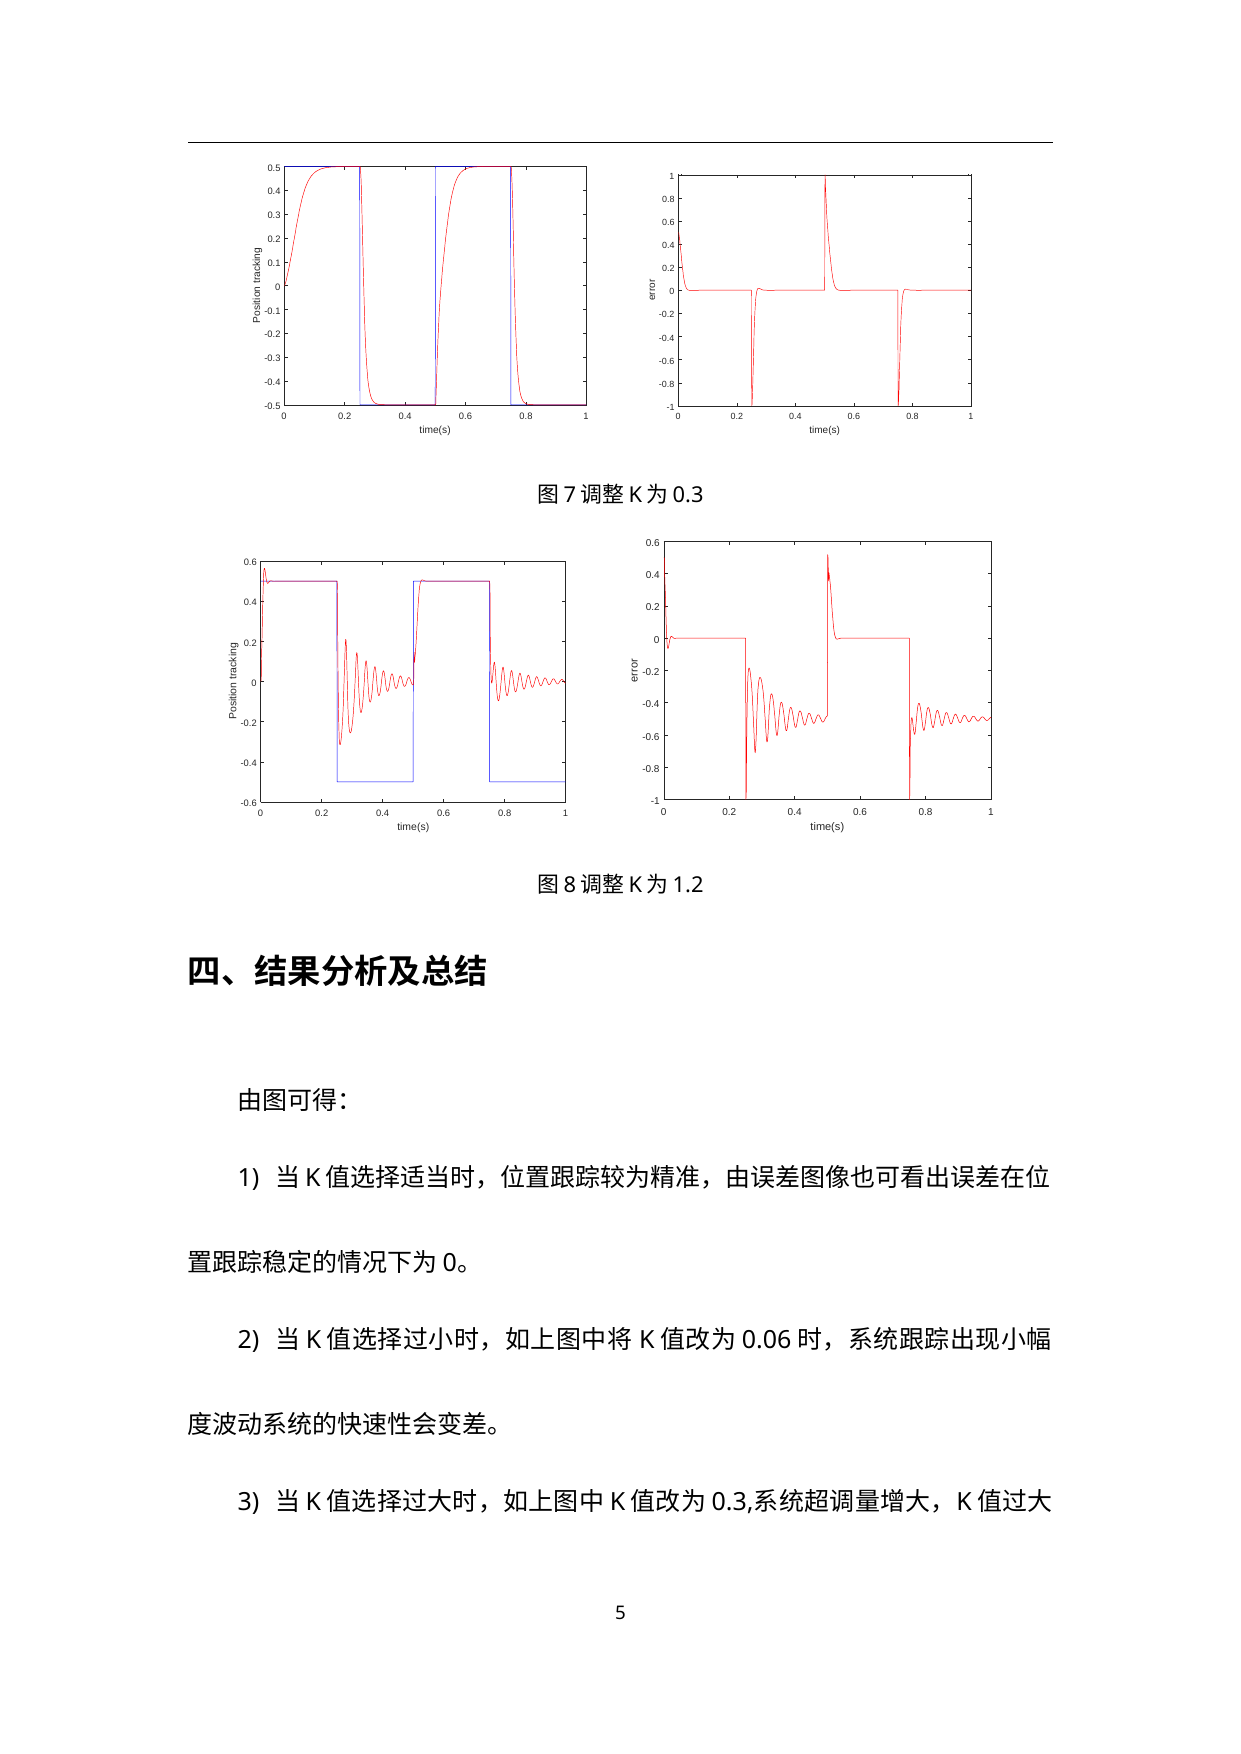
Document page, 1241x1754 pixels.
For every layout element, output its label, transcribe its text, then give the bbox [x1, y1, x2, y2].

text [187, 1465, 1053, 1533]
text 由图可得： [187, 1065, 1053, 1133]
text 1) 当K值选择适当时，位置跟踪较为精准，由误差图像也可看出误差在位置跟踪稳定的情况下为0。 [187, 1142, 1053, 1294]
text 图7调整K为0.3 [187, 476, 1053, 510]
text 图8调整K为1.2 [187, 866, 1053, 899]
subtitle 四、结果分析及总结 [187, 934, 1053, 1002]
text 2) 当K值选择过小时，如上图中将K值改为0.06时，系统跟踪出现小幅度波动系统的快速性会变差。 [187, 1303, 1053, 1456]
